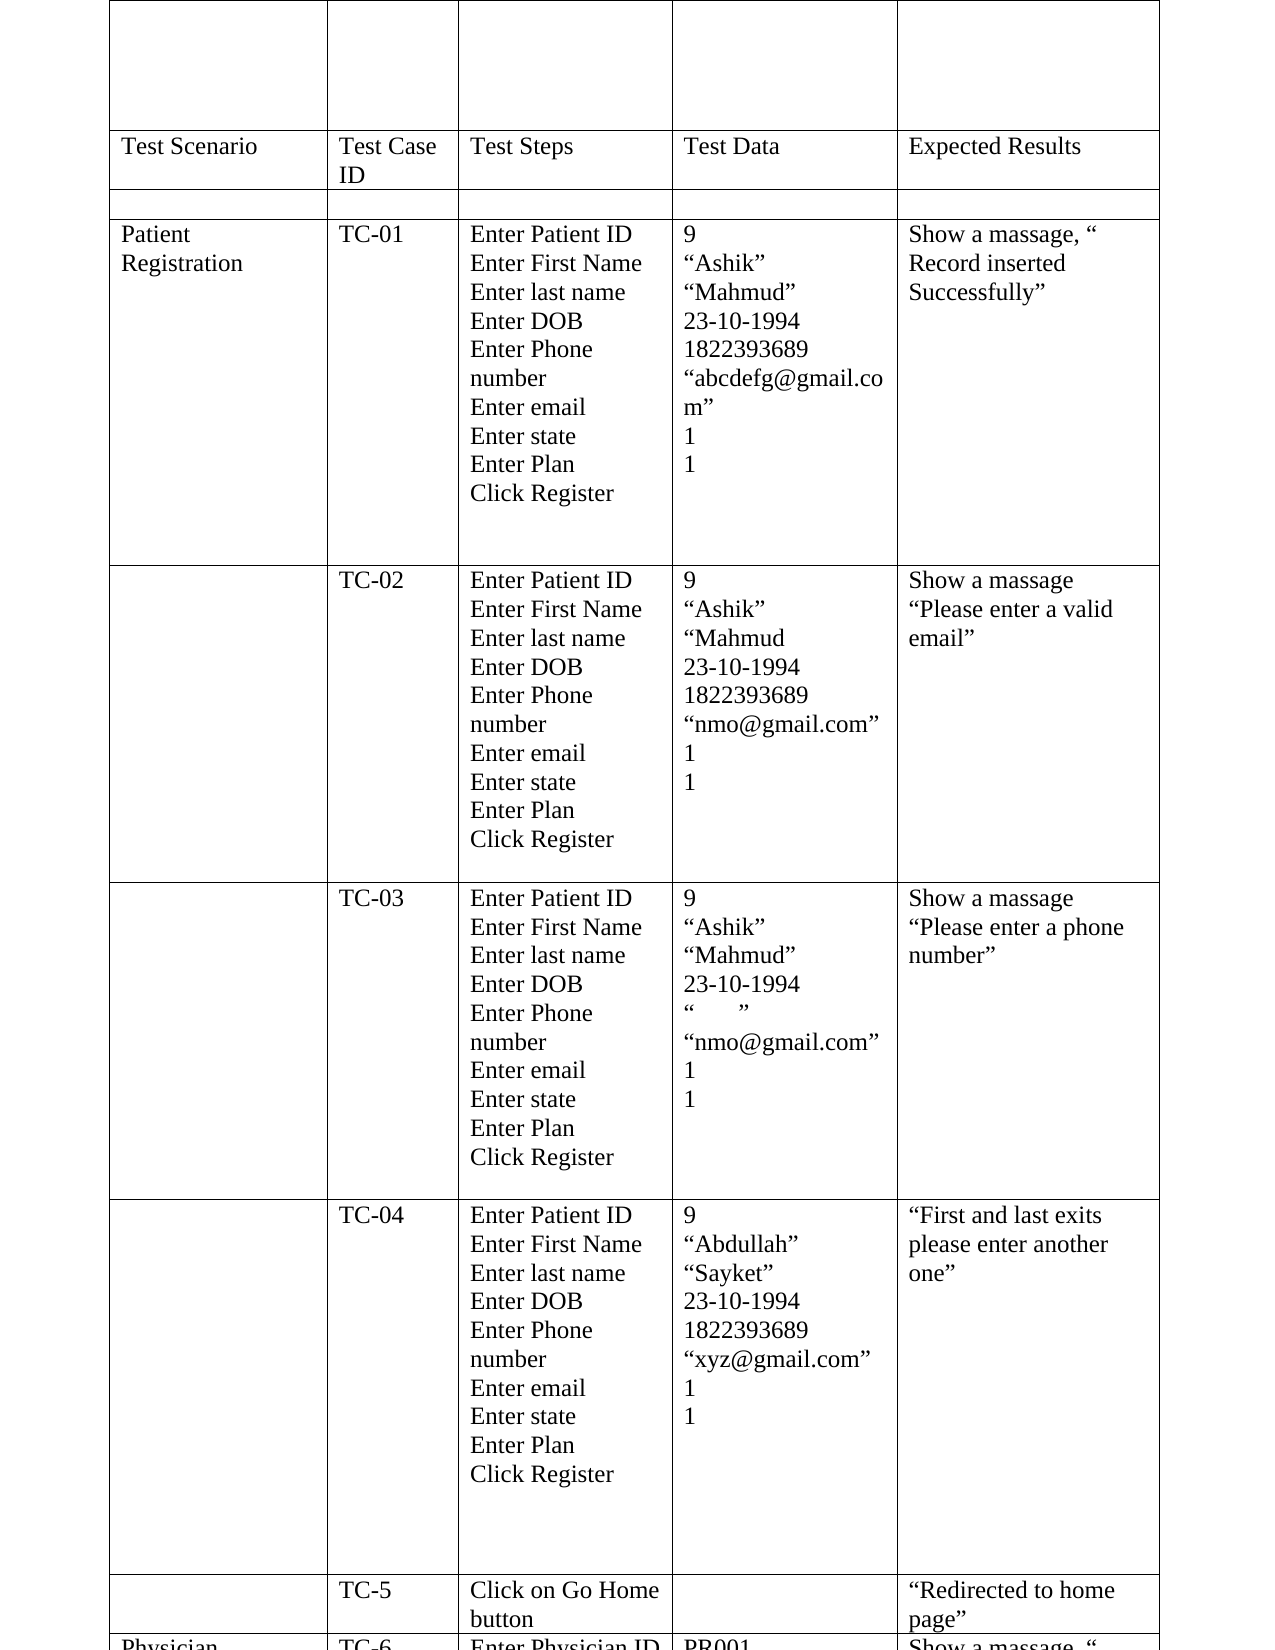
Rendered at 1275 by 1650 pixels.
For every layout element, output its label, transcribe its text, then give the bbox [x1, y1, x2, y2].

table_header [459, 1, 672, 130]
table_cell [110, 1575, 327, 1632]
table_cell TC-5 [328, 1575, 458, 1632]
table_cell Show a massage, “ Record inserted Successfully” [898, 1634, 1159, 1650]
table_cell TC-01 [328, 220, 458, 564]
table_header [328, 1, 458, 130]
table_cell TC-02 [328, 566, 458, 882]
table_cell 9 “Ashik” “Mahmud” 23-10-1994 “ ” “nmo@gmail.com” 1 1 [673, 883, 897, 1199]
table_cell Expected Results [898, 131, 1159, 189]
table_cell Enter Patient ID Enter First Name Enter last name Enter DOB Enter Phone number Enter email Enter state Enter Plan Click Register [459, 220, 672, 564]
table_cell Test Steps [459, 131, 672, 189]
table_cell [110, 883, 327, 1199]
table_cell Enter Patient ID Enter First Name Enter last name Enter DOB Enter Phone number Enter email Enter state Enter Plan Click Register [459, 1200, 672, 1574]
table_cell TC-6 [328, 1634, 458, 1650]
table_cell Test Scenario [110, 131, 327, 189]
table_cell 9 “Ashik” “Mahmud” 23-10-1994 1822393689 “abcdefg@gmail.com” 1 1 [673, 220, 897, 564]
table_cell [110, 190, 327, 218]
table_cell [110, 566, 327, 882]
table_cell [328, 190, 458, 218]
table_cell Enter Patient ID Enter First Name Enter last name Enter DOB Enter Phone number Enter email Enter state Enter Plan Click Register [459, 883, 672, 1199]
table_cell Patient Registration [110, 220, 327, 564]
table_cell [459, 190, 672, 218]
table_cell [898, 190, 1159, 218]
table_cell Enter Patient ID Enter First Name Enter last name Enter DOB Enter Phone number Enter email Enter state Enter Plan Click Register [459, 566, 672, 882]
table_cell TC-03 [328, 883, 458, 1199]
table_cell Show a massage “Please enter a phone number” [898, 883, 1159, 1199]
table_cell Show a massage “Please enter a valid email” [898, 566, 1159, 882]
table_header [673, 1, 897, 130]
table_cell PR001 “Alim” “Mia” 2 “MBBS” 4 2 1 [673, 1634, 897, 1650]
table_cell Test Case ID [328, 131, 458, 189]
table_cell TC-04 [328, 1200, 458, 1574]
table_cell 9 “Abdullah” “Sayket” 23-10-1994 1822393689 “xyz@gmail.com” 1 1 [673, 1200, 897, 1574]
table_cell “First and last exits please enter another one” [898, 1200, 1159, 1574]
table_cell “Redirected to home page” [898, 1575, 1159, 1632]
table_header [898, 1, 1159, 130]
table_header [110, 1, 327, 130]
table_cell Click on Go Home button [459, 1575, 672, 1632]
table_cell 9 “Ashik” “Mahmud 23-10-1994 1822393689 “nmo@gmail.com” 1 1 [673, 566, 897, 882]
table_cell [110, 1200, 327, 1574]
table_cell Show a massage, “ Record inserted Successfully” [898, 220, 1159, 564]
table_cell [673, 190, 897, 218]
table_cell [673, 1575, 897, 1632]
table_cell Physician Registration [110, 1634, 327, 1650]
table_cell Test Data [673, 131, 897, 189]
